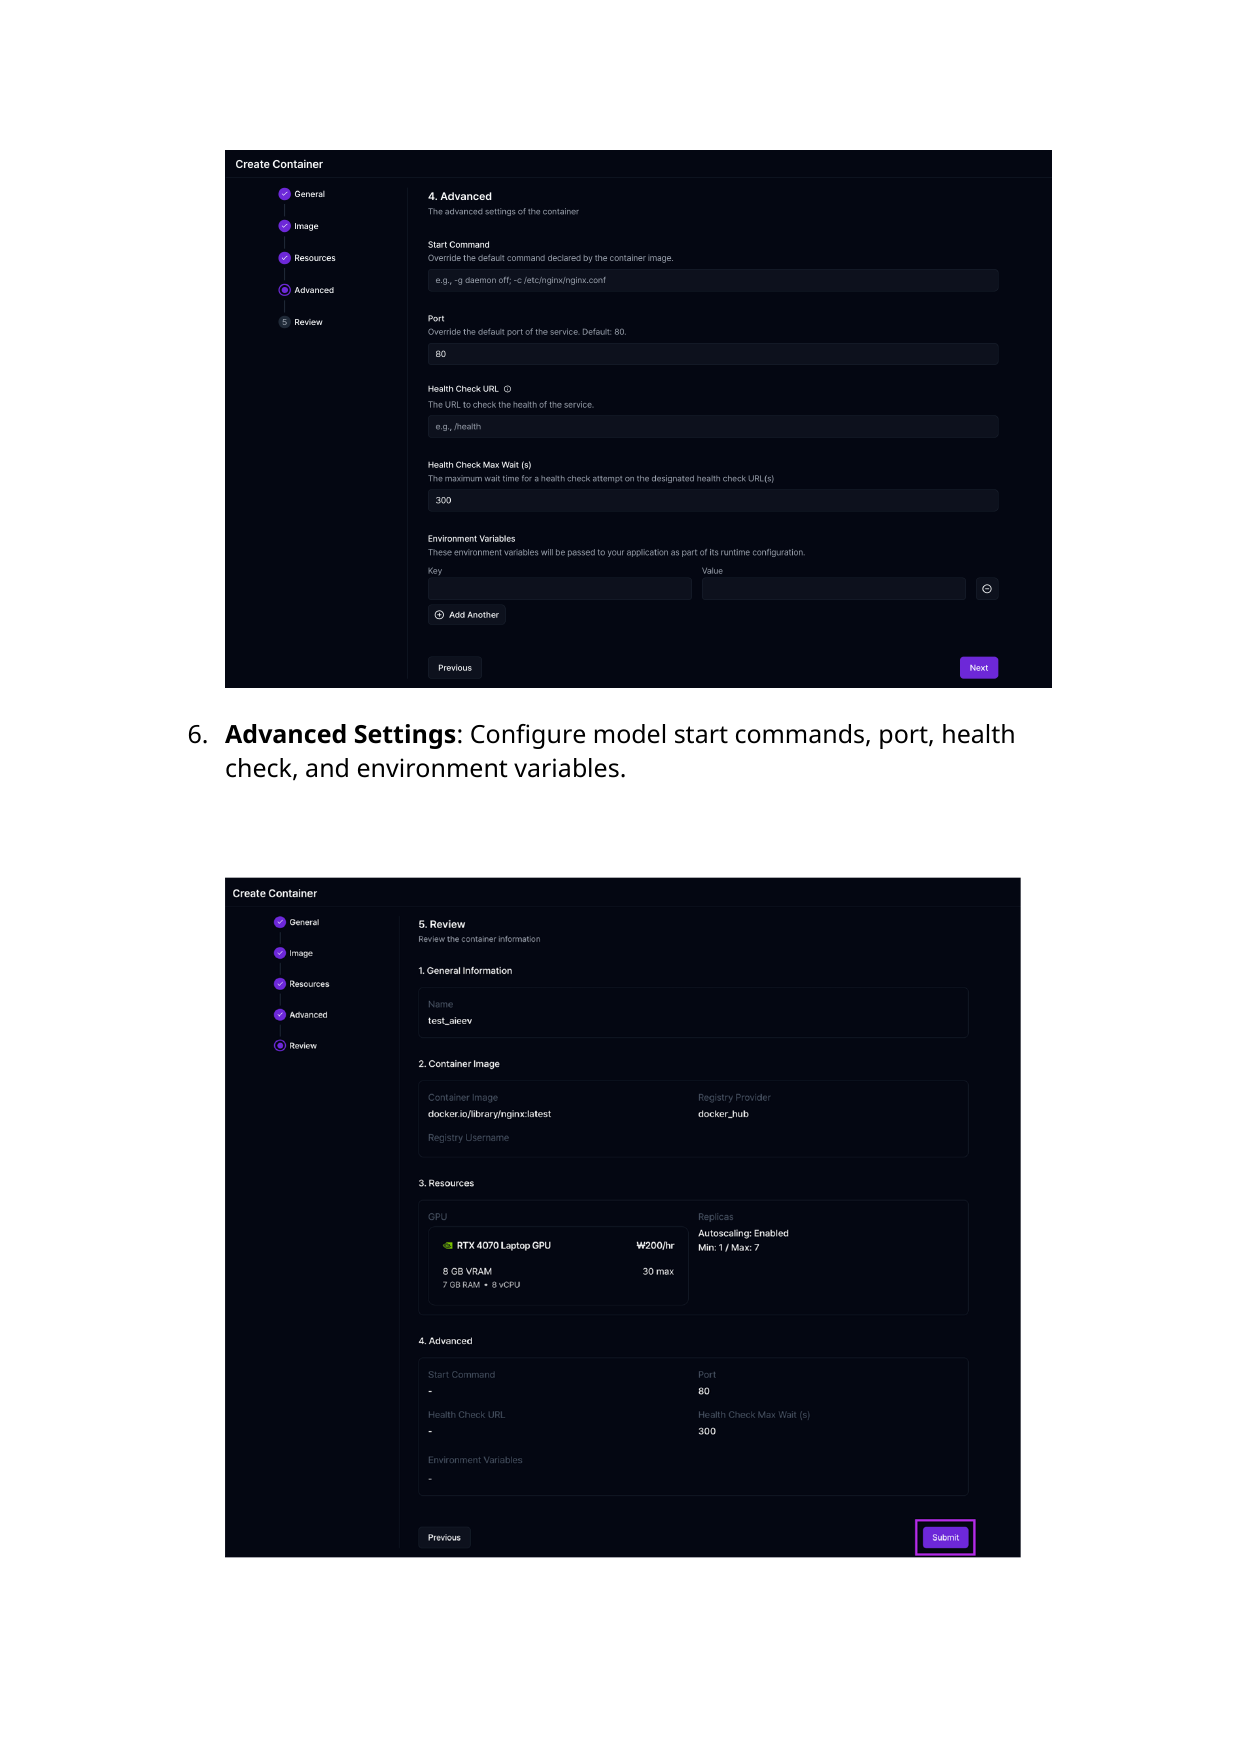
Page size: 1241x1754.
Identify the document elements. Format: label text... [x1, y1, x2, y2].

list Advanced Settings: Configure model start commands, port, health check, and environment variables. [187, 717, 1090, 785]
picture [225, 877, 1021, 1558]
picture [225, 150, 1052, 688]
